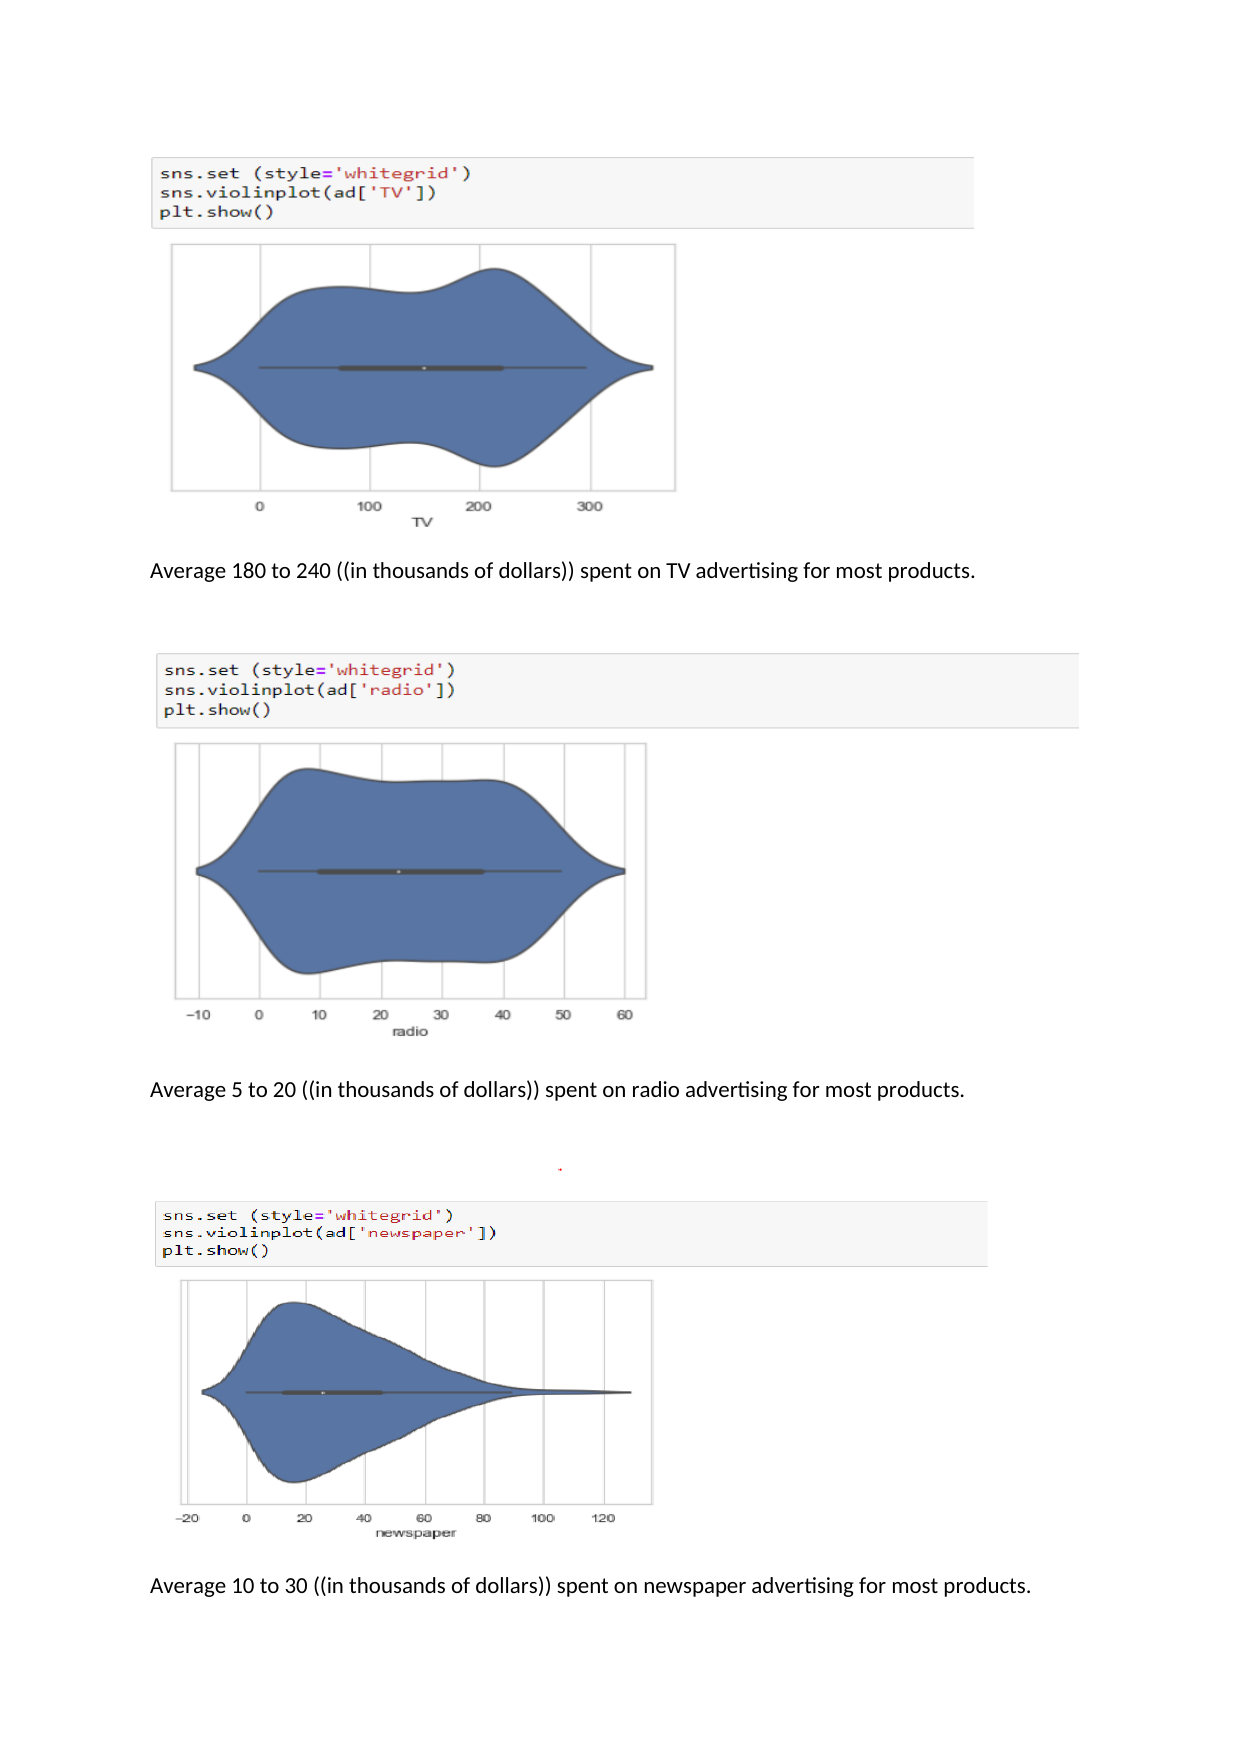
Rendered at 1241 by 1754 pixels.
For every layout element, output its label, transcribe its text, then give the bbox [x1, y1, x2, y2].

picture [150, 1168, 988, 1553]
text Average 10 to 30 ((in thousands of dollars)) spent on newspaper advertising for most products. [150, 1572, 1090, 1599]
picture [150, 150, 974, 538]
text Average 5 to 20 ((in thousands of dollars)) spent on radio advertising for most products. [150, 1075, 1090, 1103]
text Average 180 to 240 ((in thousands of dollars)) spent on TV advertising for most products. [150, 556, 1090, 584]
picture [150, 650, 1079, 1057]
